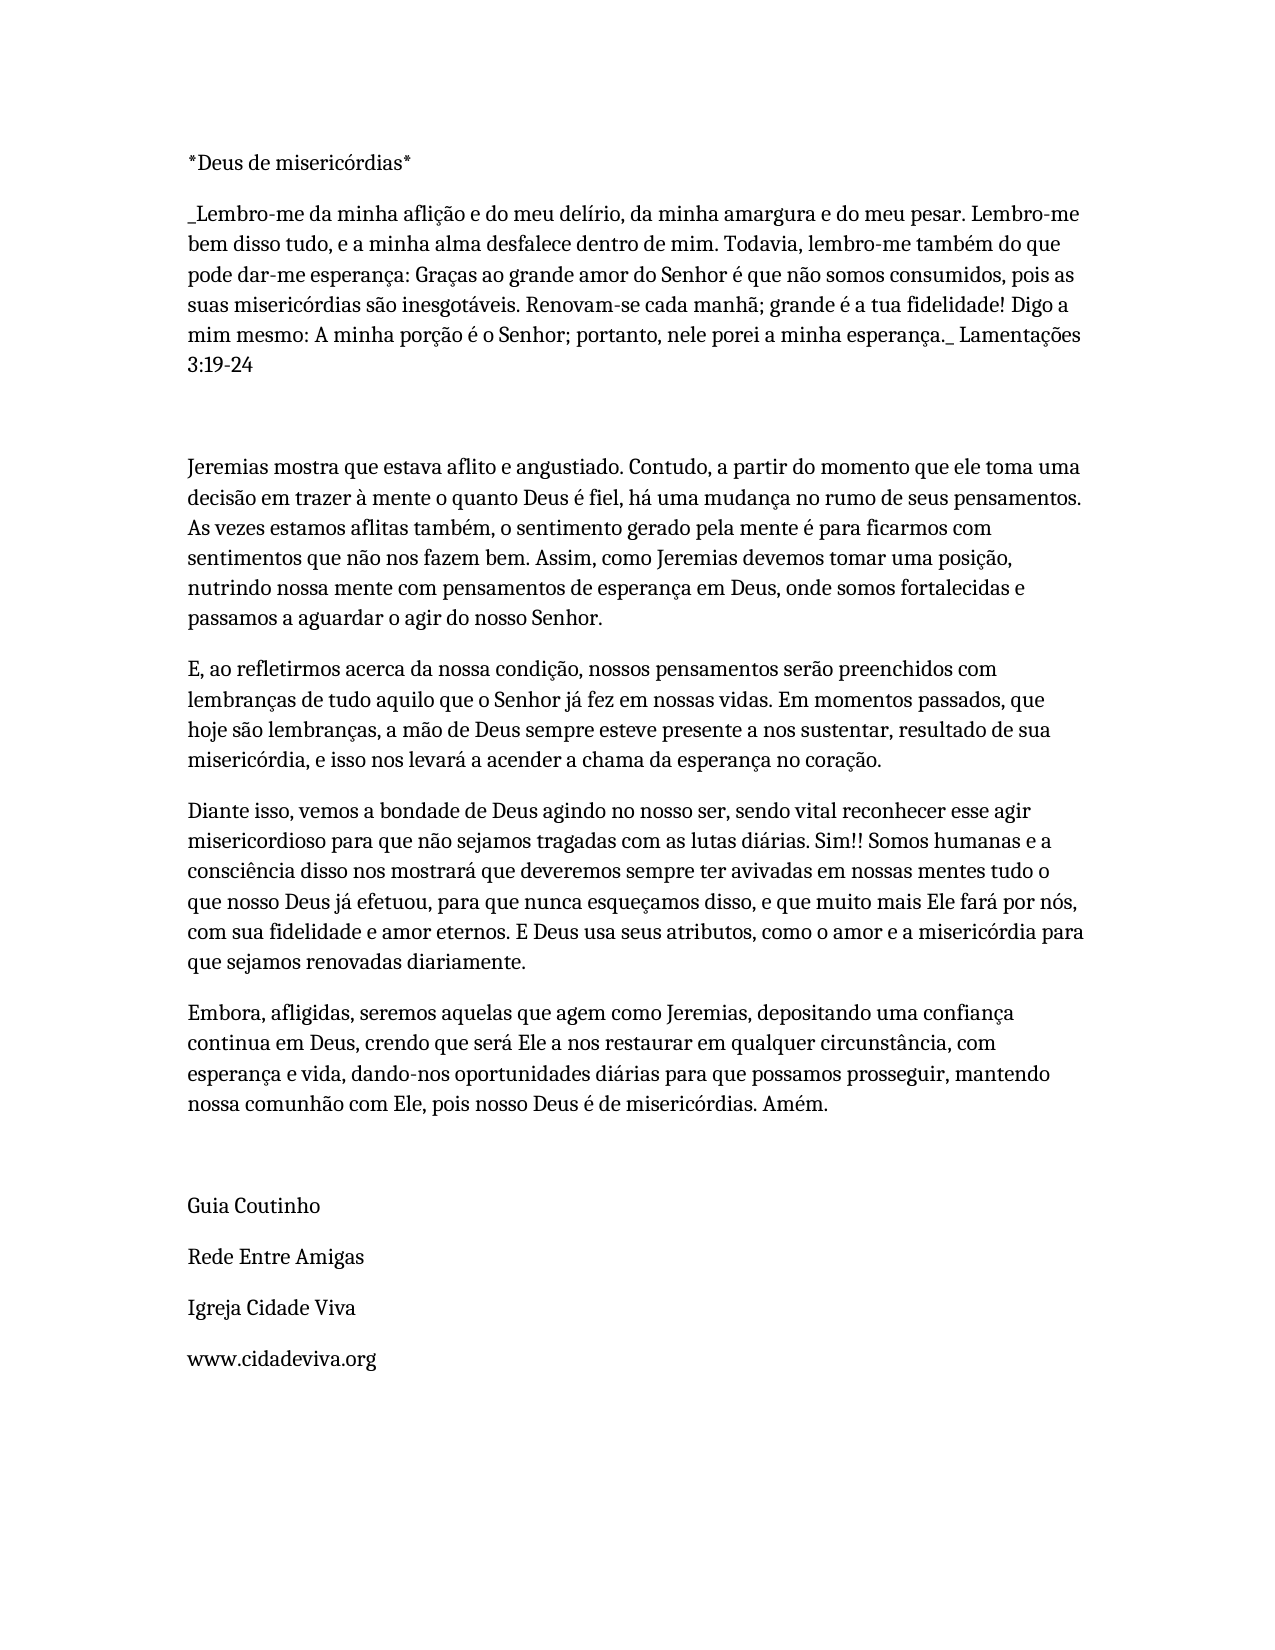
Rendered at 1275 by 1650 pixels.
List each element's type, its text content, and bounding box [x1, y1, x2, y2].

text Igreja Cidade Viva [187, 1295, 1087, 1321]
text Embora, afligidas, seremos aquelas que agem como Jeremias, depositando uma confiança continua em Deus, crendo que será Ele a nos restaurar em qualquer circunstância, com esperança e vida, dando-nos oportunidades diárias para que possamos prosseguir, mantendo nossa comunhão com Ele, pois nosso Deus é de misericórdias. Amém. [187, 1000, 1087, 1117]
text _Lembro-me da minha aflição e do meu delírio, da minha amargura e do meu pesar. Lembro-me bem disso tudo, e a minha alma desfalece dentro de mim. Todavia, lembro-me também do que pode dar-me esperança: Graças ao grande amor do Senhor é que não somos consumidos, pois as suas misericórdias são inesgotáveis. Renovam-se cada manhã; grande é a tua fidelidade! Digo a mim mesmo: A minha porção é o Senhor; portanto, nele porei a minha esperança._ Lamentações 3:19-24 [187, 201, 1087, 378]
text Jeremias mostra que estava aflito e angustiado. Contudo, a partir do momento que ele toma uma decisão em trazer à mente o quanto Deus é fiel, há uma mudança no rumo de seus pensamentos. As vezes estamos aflitas também, o sentimento gerado pela mente é para ficarmos com sentimentos que não nos fazem bem. Assim, como Jeremias devemos tomar uma posição, nutrindo nossa mente com pensamentos de esperança em Deus, onde somos fortalecidas e passamos a aguardar o agir do nosso Senhor. [187, 454, 1087, 632]
text E, ao refletirmos acerca da nossa condição, nossos pensamentos serão preenchidos com lembranças de tudo aquilo que o Senhor já fez em nossas vidas. Em momentos passados, que hoje são lembranças, a mão de Deus sempre esteve presente a nos sustentar, resultado de sua misericórdia, e isso nos levará a acender a chama da esperança no coração. [187, 656, 1087, 773]
text Rede Entre Amigas [187, 1244, 1087, 1270]
text Diante isso, vemos a bondade de Deus agindo no nosso ser, sendo vital reconhecer esse agir misericordioso para que não sejamos tragadas com as lutas diárias. Sim!! Somos humanas e a consciência disso nos mostrará que deveremos sempre ter avivadas em nossas mentes tudo o que nosso Deus já efetuou, para que nunca esqueçamos disso, e que muito mais Ele fará por nós, com sua fidelidade e amor eternos. E Deus usa seus atributos, como o amor e a misericórdia para que sejamos renovadas diariamente. [187, 798, 1087, 975]
text *Deus de misericórdias* [187, 150, 1087, 176]
text Guia Coutinho [187, 1193, 1087, 1219]
text www.cidadeviva.org [187, 1346, 1087, 1372]
